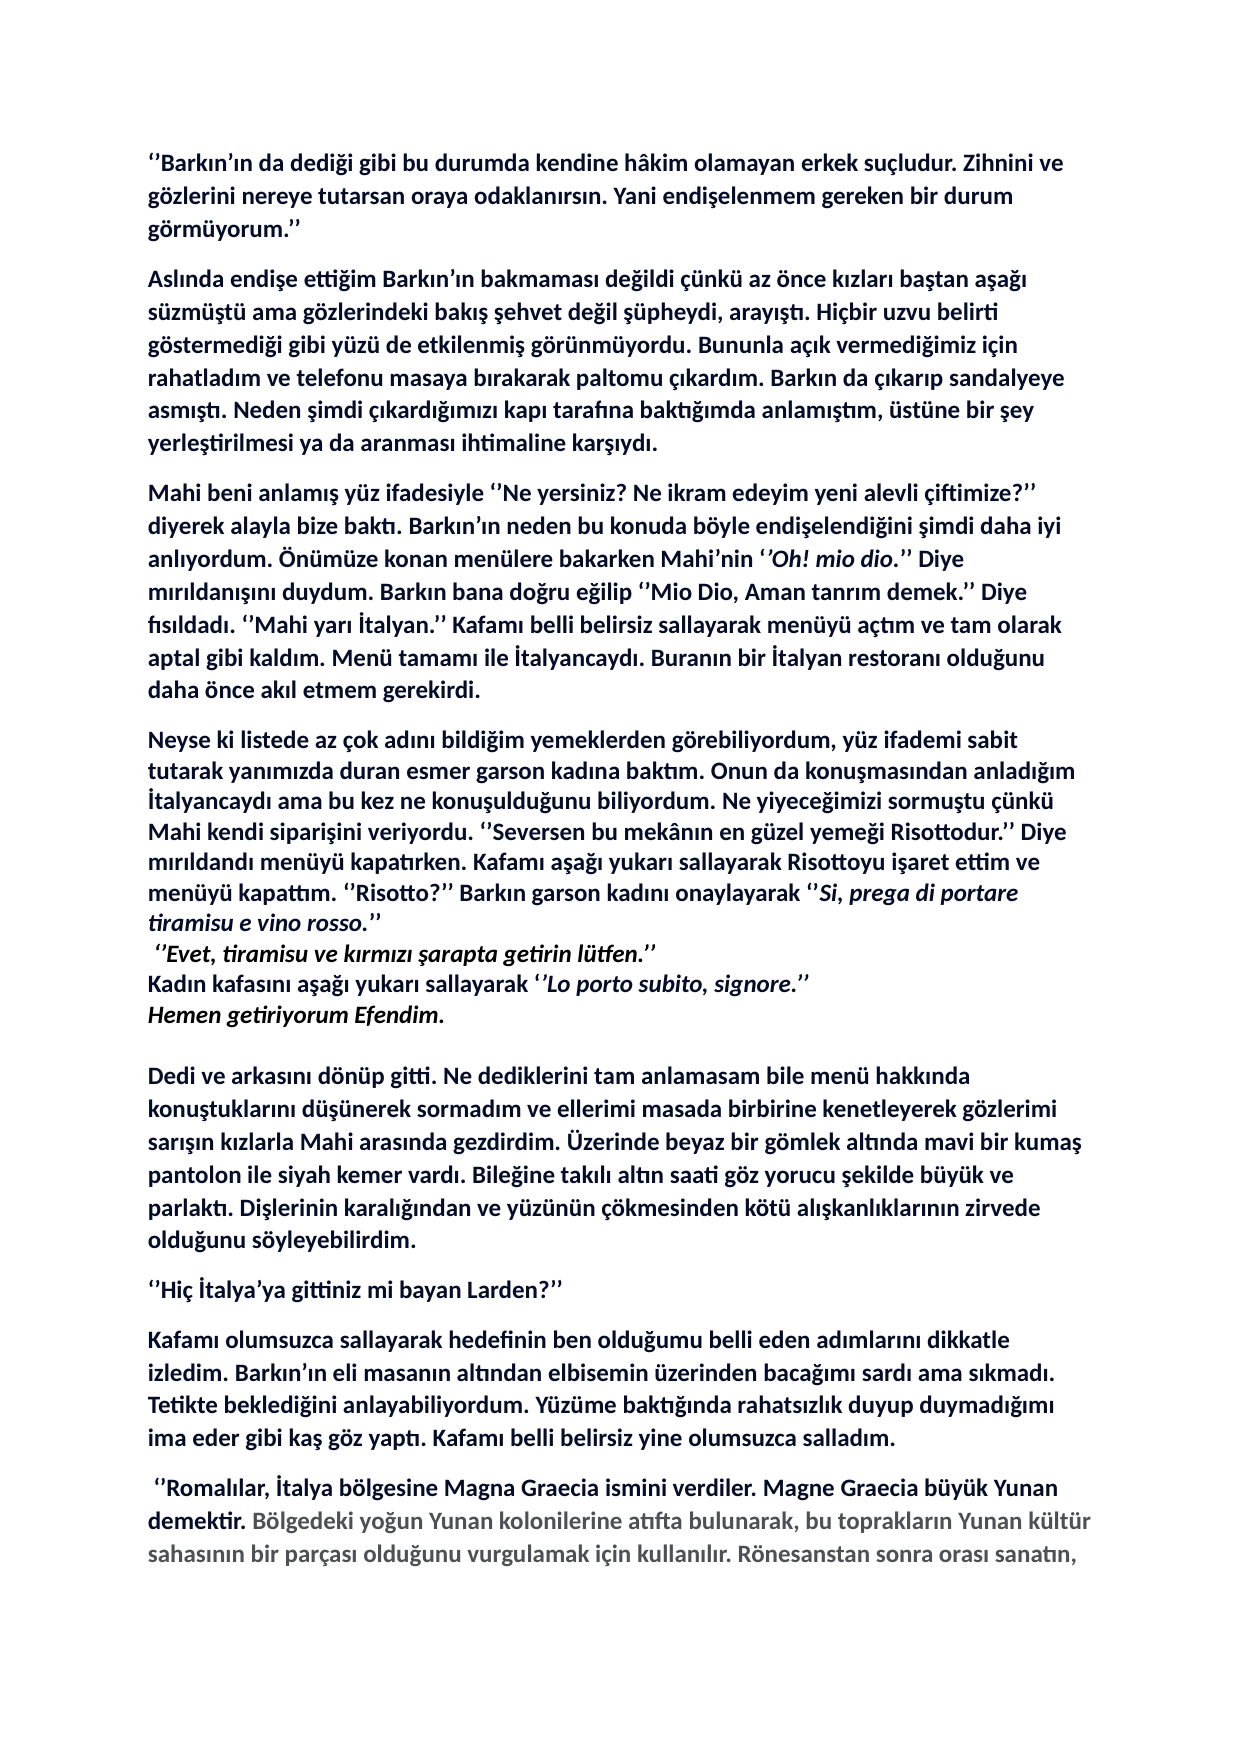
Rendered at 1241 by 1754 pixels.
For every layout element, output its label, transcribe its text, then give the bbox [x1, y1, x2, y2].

text Hemen getiriyorum Efendim. [148, 999, 1093, 1029]
text Kadın kafasını aşağı yukarı sallayarak ‘’Lo porto subito, signore.’’ [148, 968, 1093, 999]
text ‘’Evet, tiramisu ve kırmızı şarapta getirin lütfen.’’ [148, 938, 1093, 968]
text Aslında endişe ettiğim Barkın’ın bakmaması değildi çünkü az önce kızları baştan aşağı süzmüştü ama gözlerindeki bakış şehvet değil şüpheydi, arayıştı. Hiçbir uzvu belirti göstermediği gibi yüzü de etkilenmiş görünmüyordu. Bununla açık vermediğimiz için rahatladım ve telefonu masaya bırakarak paltomu çıkardım. Barkın da çıkarıp sandalyeye asmıştı. Neden şimdi çıkardığımızı kapı tarafına baktığımda anlamıştım, üstüne bir şey yerleştirilmesi ya da aranması ihtimaline karşıydı. [148, 263, 1093, 458]
text ‘’Hiç İtalya’ya gittiniz mi bayan Larden?’’ [148, 1274, 1093, 1305]
text Neyse ki listede az çok adını bildiğim yemeklerden görebiliyordum, yüz ifademi sabit tutarak yanımızda duran esmer garson kadına baktım. Onun da konuşmasından anladığım İtalyancaydı ama bu kez ne konuşulduğunu biliyordum. Ne yiyeceğimizi sormuştu çünkü Mahi kendi siparişini veriyordu. ‘’Seversen bu mekânın en güzel yemeği Risottodur.’’ Diye mırıldandı menüyü kapatırken. Kafamı aşağı yukarı sallayarak Risottoyu işaret ettim ve menüyü kapattım. ‘’Risotto?’’ Barkın garson kadını onaylayarak ‘’Si, prega di portare tiramisu e vino rosso.’’ [148, 724, 1093, 938]
text Dedi ve arkasını dönüp gitti. Ne dediklerini tam anlamasam bile menü hakkında konuştuklarını düşünerek sormadım ve ellerimi masada birbirine kenetleyerek gözlerimi sarışın kızlarla Mahi arasında gezdirdim. Üzerinde beyaz bir gömlek altında mavi bir kumaş pantolon ile siyah kemer vardı. Bileğine takılı altın saati göz yorucu şekilde büyük ve parlaktı. Dişlerinin karalığından ve yüzünün çökmesinden kötü alışkanlıklarının zirvede olduğunu söyleyebilirdim. [148, 1060, 1093, 1255]
text Mahi beni anlamış yüz ifadesiyle ‘’Ne yersiniz? Ne ikram edeyim yeni alevli çiftimize?’’ diyerek alayla bize baktı. Barkın’ın neden bu konuda böyle endişelendiğini şimdi daha iyi anlıyordum. Önümüze konan menülere bakarken Mahi’nin ‘’Oh! mio dio.’’ Diye mırıldanışını duydum. Barkın bana doğru eğilip ‘’Mio Dio, Aman tanrım demek.’’ Diye fısıldadı. ‘’Mahi yarı İtalyan.’’ Kafamı belli belirsiz sallayarak menüyü açtım ve tam olarak aptal gibi kaldım. Menü tamamı ile İtalyancaydı. Buranın bir İtalyan restoranı olduğunu daha önce akıl etmem gerekirdi. [148, 477, 1093, 705]
text ‘’Barkın’ın da dediği gibi bu durumda kendine hâkim olamayan erkek suçludur. Zihnini ve gözlerini nereye tutarsan oraya odaklanırsın. Yani endişelenmem gereken bir durum görmüyorum.’’ [148, 148, 1093, 244]
